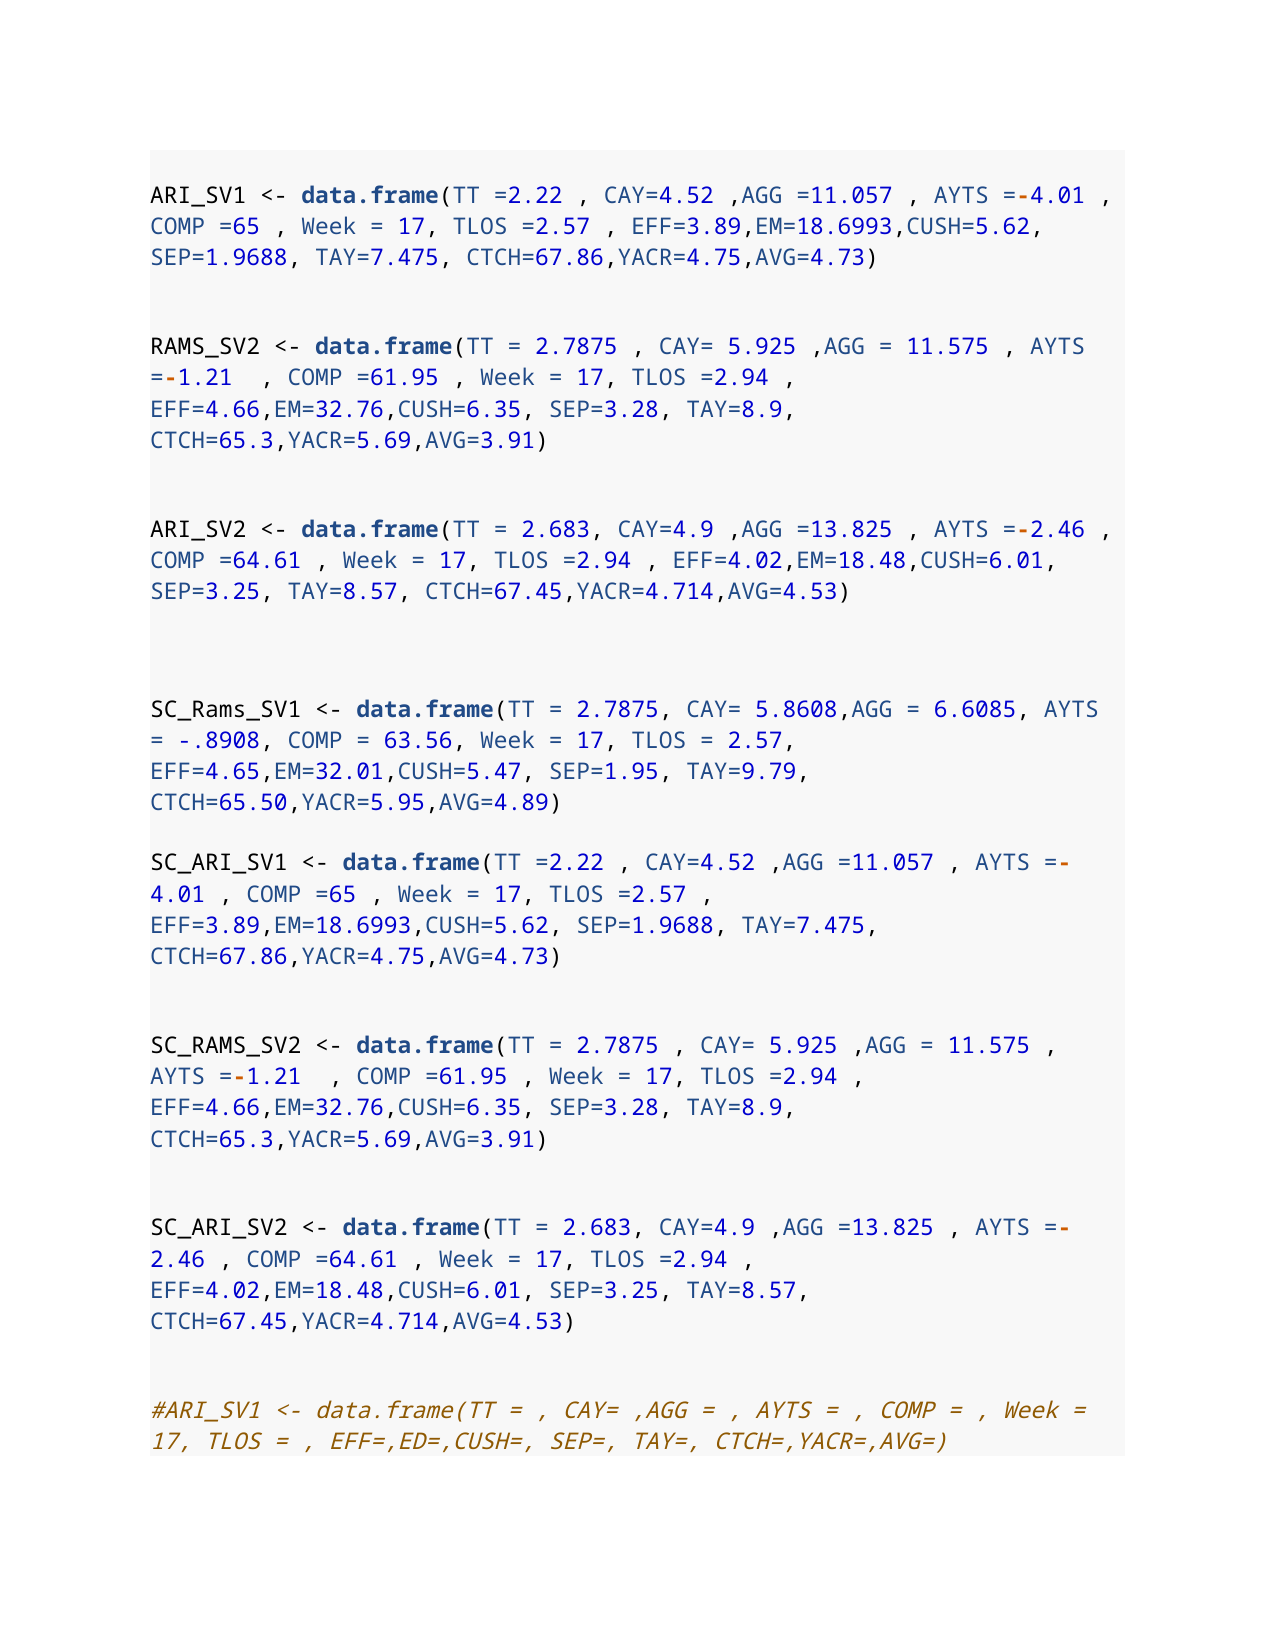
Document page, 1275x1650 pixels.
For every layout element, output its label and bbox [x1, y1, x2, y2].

text [150, 150, 1125, 1456]
